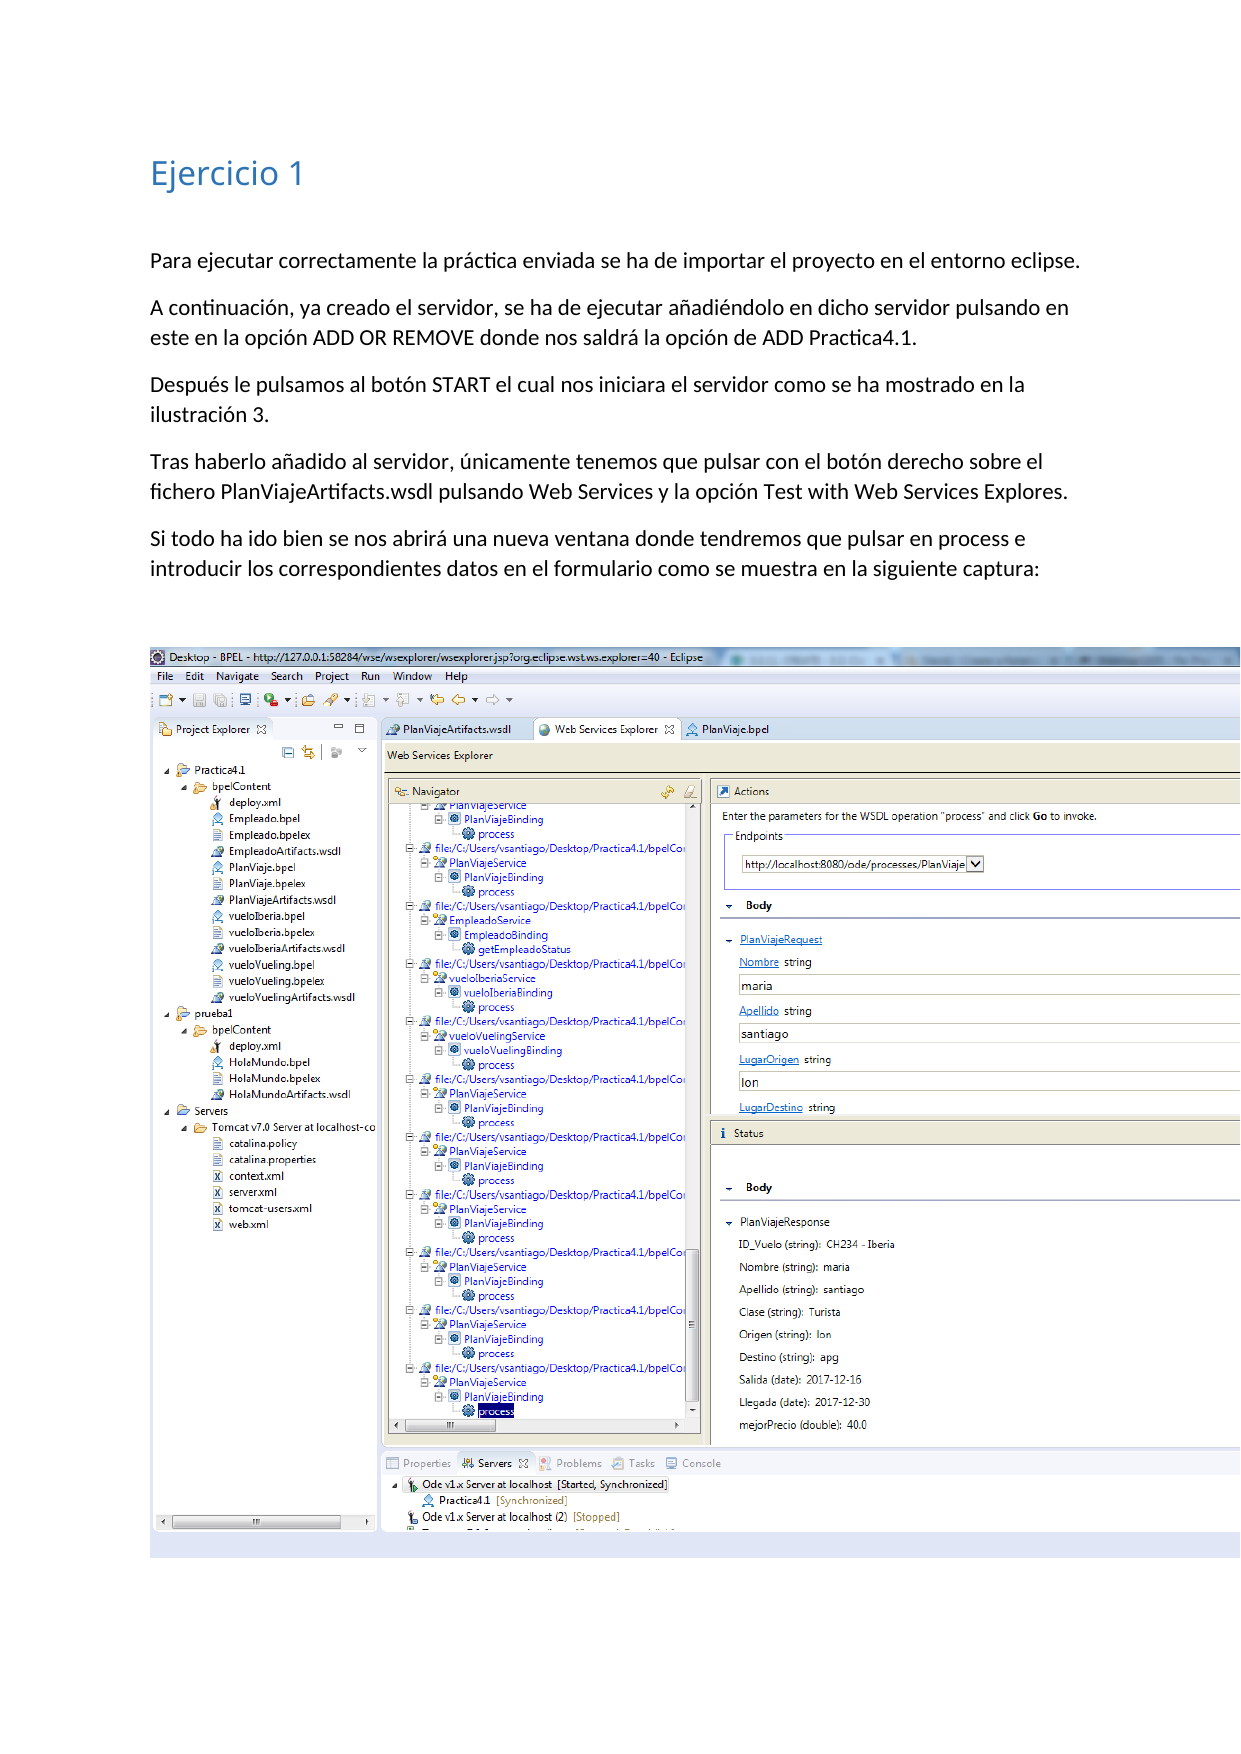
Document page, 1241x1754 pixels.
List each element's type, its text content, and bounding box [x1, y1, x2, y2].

text Si todo ha ido bien se nos abrirá una nueva ventana donde tendremos que pulsar en process e introducir los correspondientes datos en el formulario como se muestra en la siguiente captura: [150, 524, 1090, 582]
text Tras haberlo añadido al servidor, únicamente tenemos que pulsar con el botón derecho sobre el fichero PlanViajeArtifacts.wsdl pulsando Web Services y la opción Test with Web Services Explores. [150, 447, 1090, 505]
picture [150, 647, 1241, 1558]
text Para ejecutar correctamente la práctica enviada se ha de importar el proyecto en el entorno eclipse. [150, 246, 1090, 274]
text A continuación, ya creado el servidor, se ha de ejecutar añadiéndolo en dicho servidor pulsando en este en la opción ADD OR REMOVE donde nos saldrá la opción de ADD Practica4.1. [150, 293, 1090, 351]
subtitle Ejercicio 1 [150, 150, 1090, 195]
text Después le pulsamos al botón START el cual nos iniciara el servidor como se ha mostrado en la ilustración 3. [150, 370, 1090, 428]
